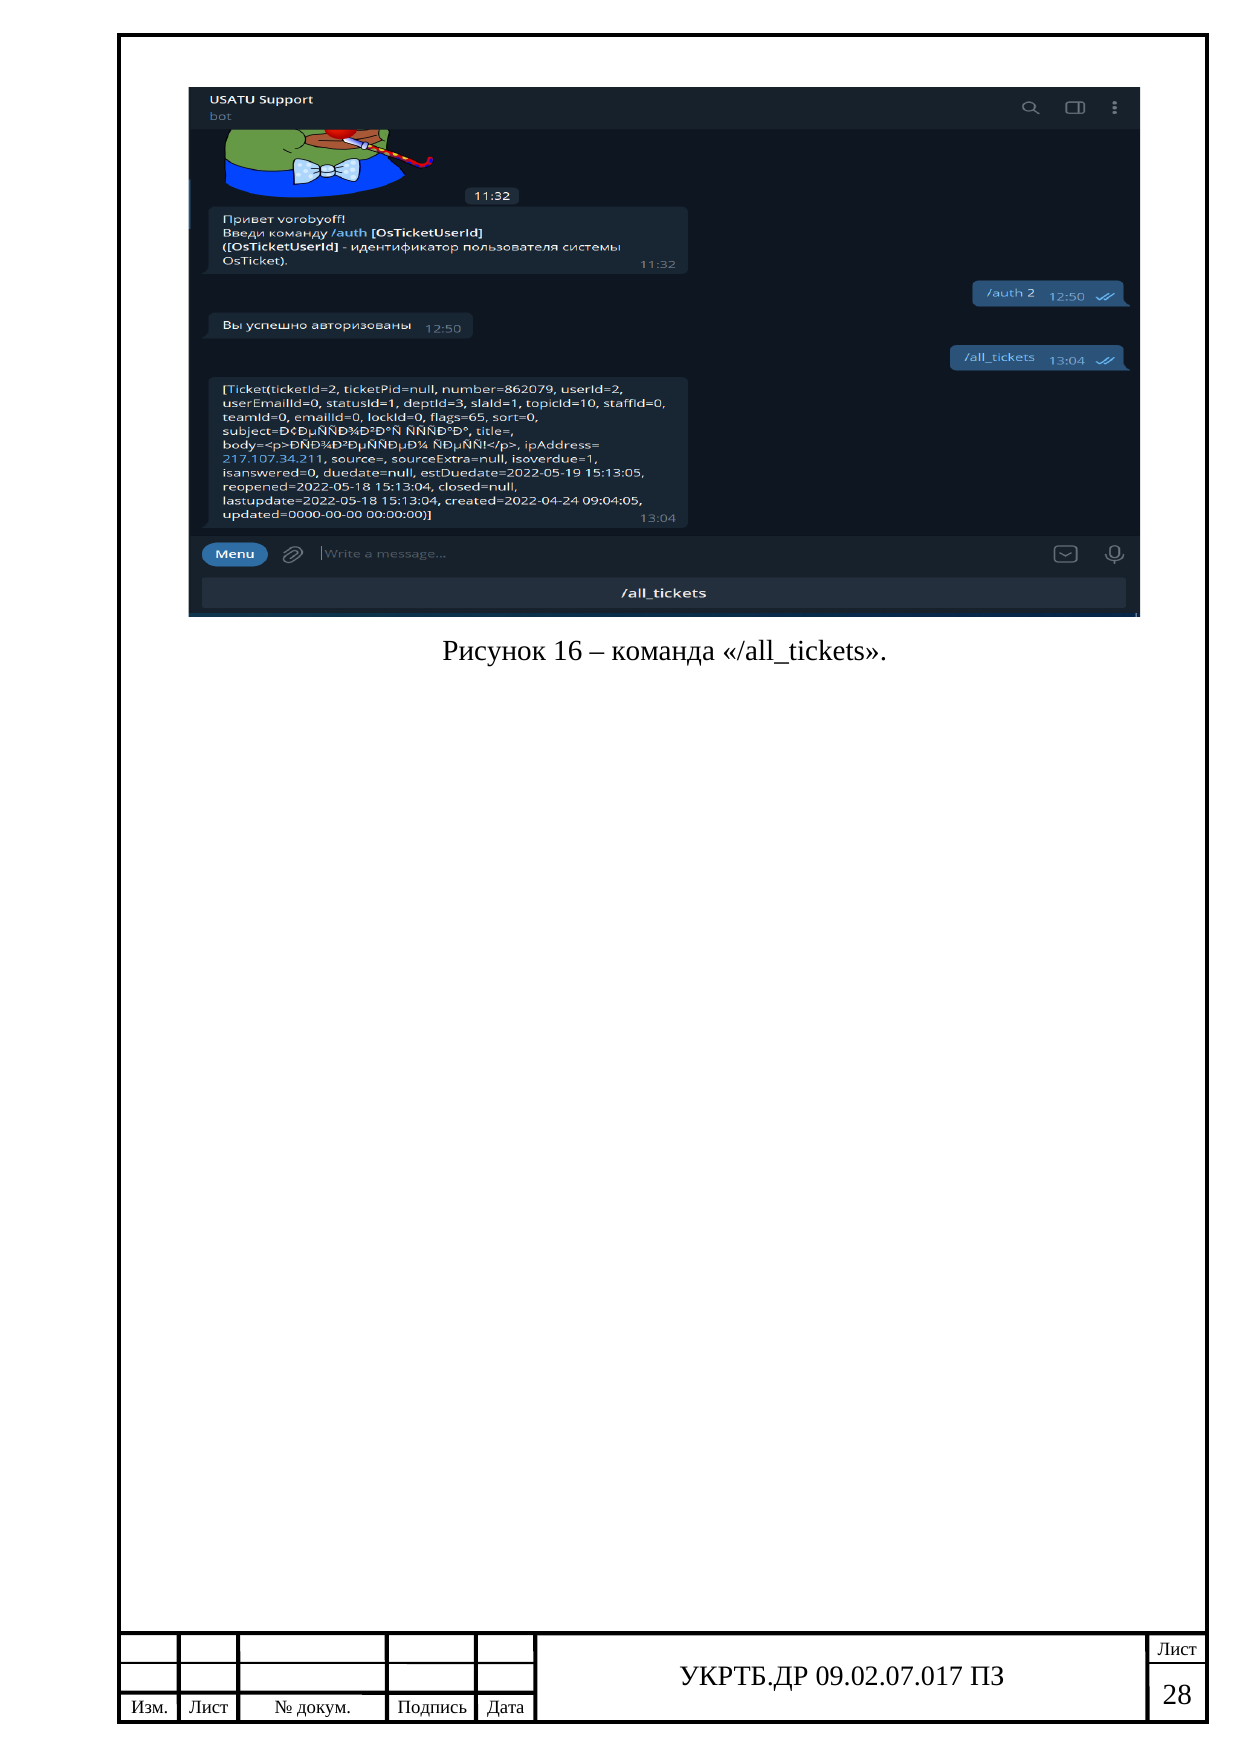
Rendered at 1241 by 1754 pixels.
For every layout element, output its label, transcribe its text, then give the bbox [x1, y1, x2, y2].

picture [188, 87, 1141, 617]
